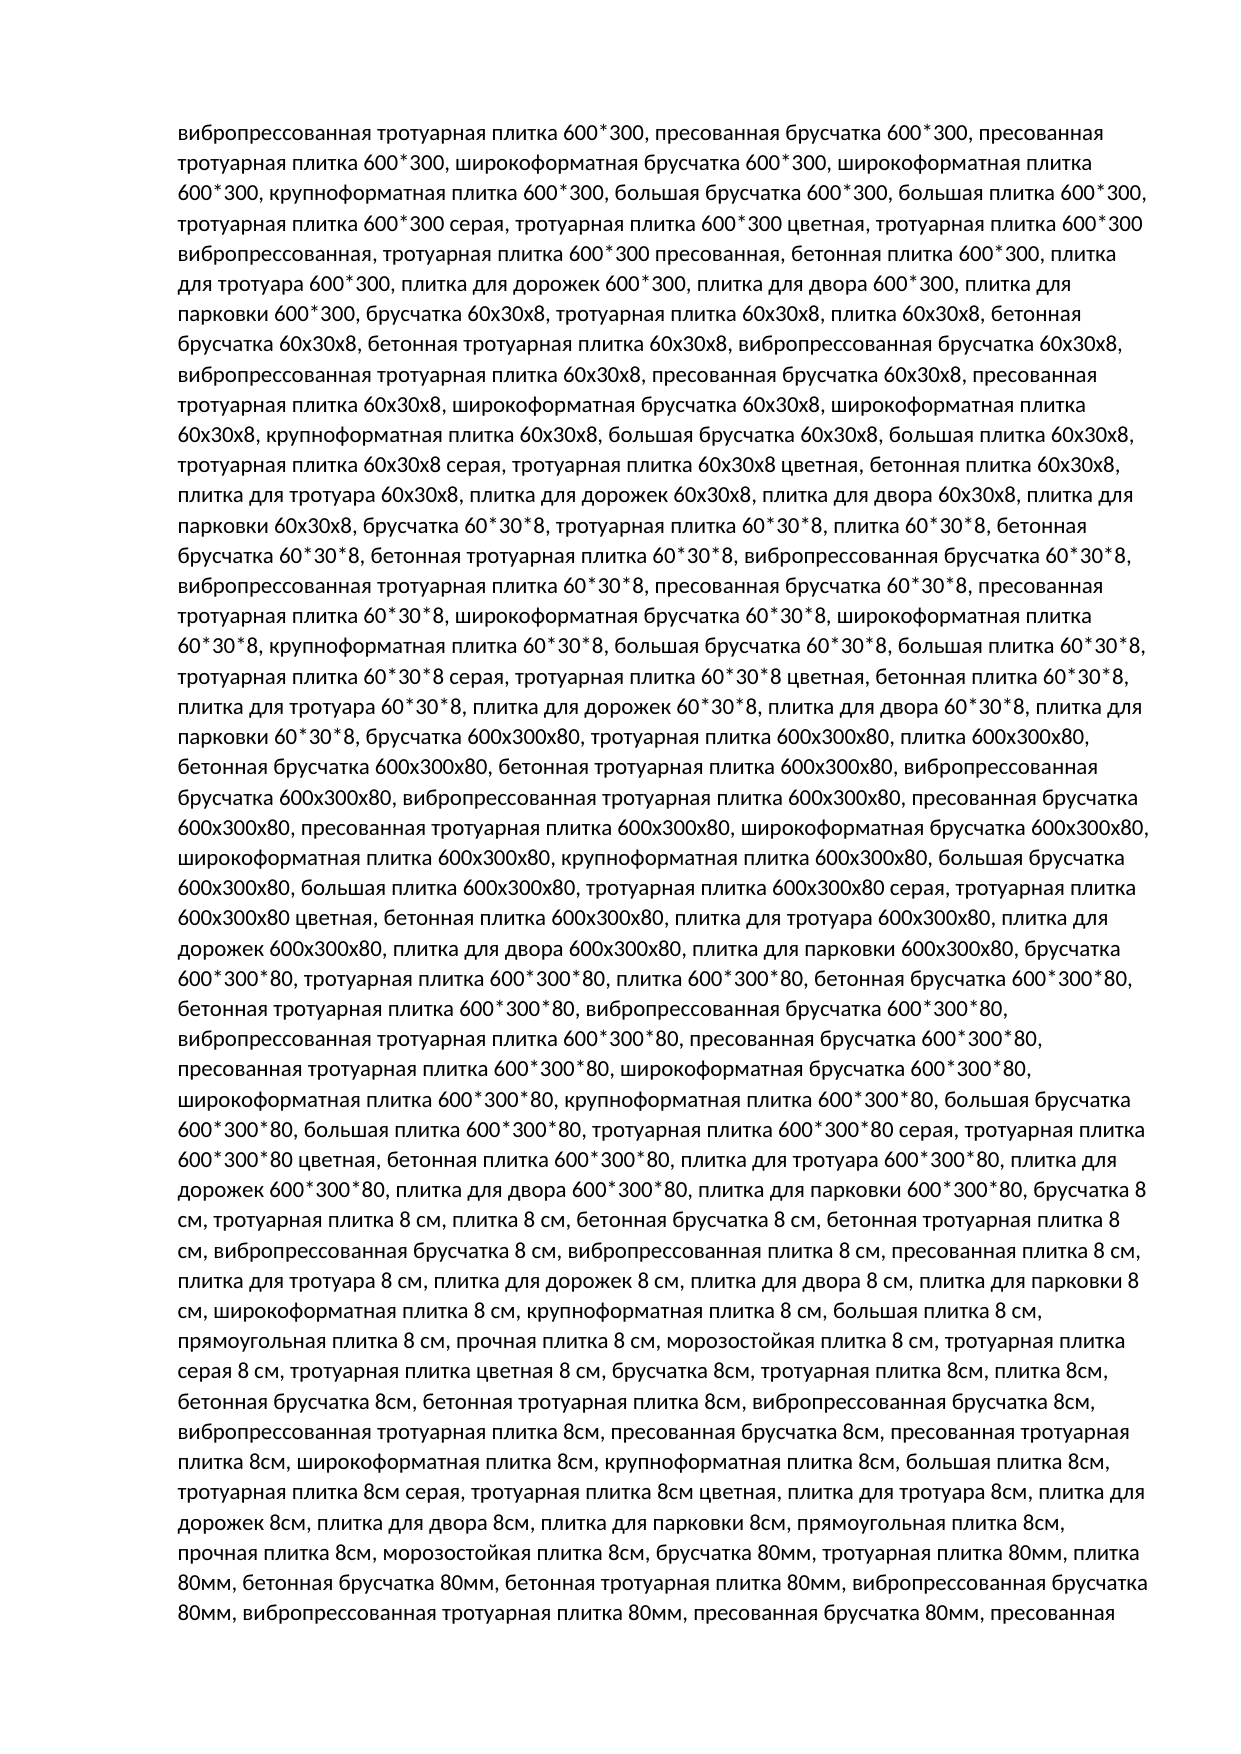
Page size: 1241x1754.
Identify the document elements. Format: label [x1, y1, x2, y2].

text [177, 118, 1152, 1626]
